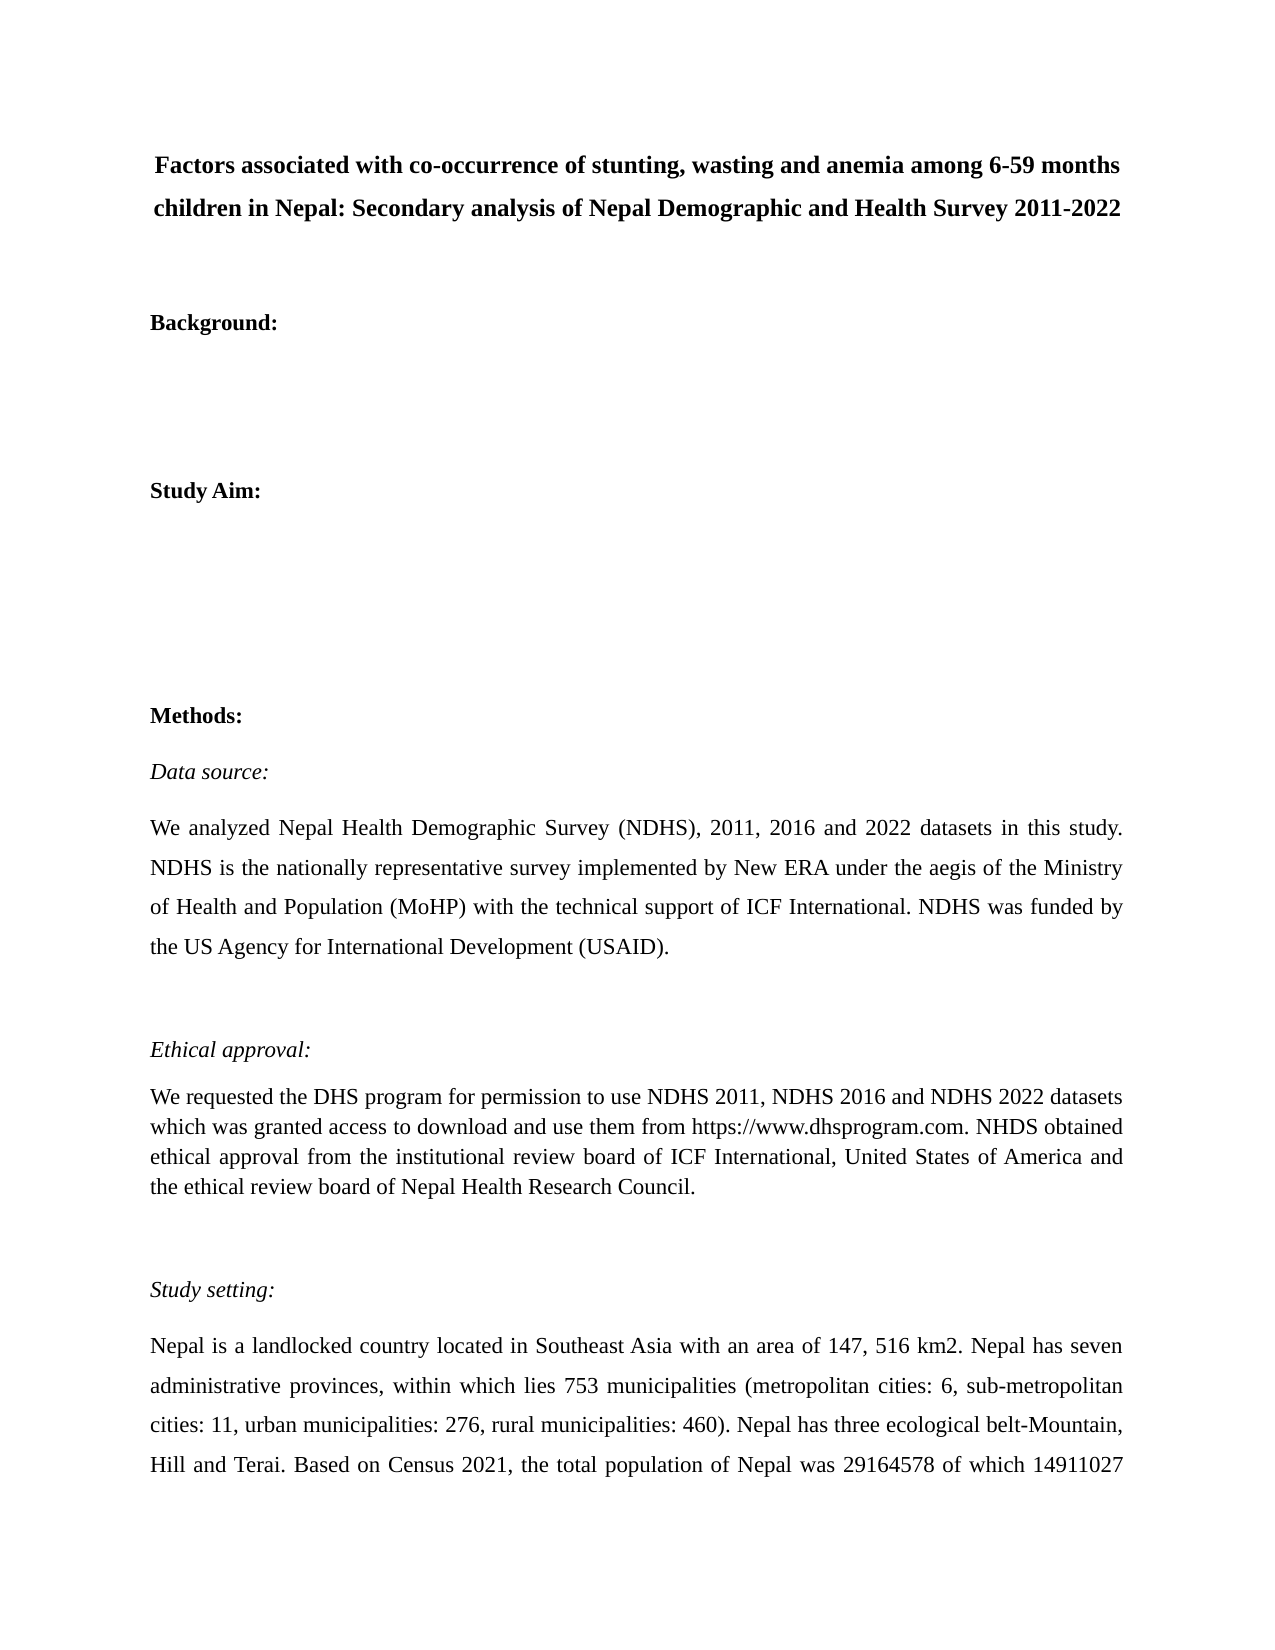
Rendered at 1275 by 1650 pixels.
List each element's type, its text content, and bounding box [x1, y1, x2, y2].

text Study setting: [150, 1276, 1125, 1303]
text Background: [150, 309, 1125, 335]
text We requested the DHS program for permission to use NDHS 2011, NDHS 2016 and NDHS 2022 datasets which was granted access to download and use them from https://www.dhsprogram.com. NHDS obtained ethical approval from the institutional review board of ICF International, United States of America and the ethical review board of Nepal Health Research Council. [150, 1083, 1125, 1200]
text Methods: [150, 702, 1125, 728]
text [150, 1332, 1125, 1477]
text Ethical approval: [150, 1036, 1125, 1062]
text Factors associated with co-occurrence of stunting, wasting and anemia among 6-59 months children in Nepal: Secondary analysis of Nepal Demographic and Health Survey 2011-2022 [150, 150, 1125, 222]
text We analyzed Nepal Health Demographic Survey (NDHS), 2011, 2016 and 2022 datasets in this study. NDHS is the nationally representative survey implemented by New ERA under the aegis of the Ministry of Health and Population (MoHP) with the technical support of ICF International. NDHS was funded by the US Agency for International Development (USAID). [150, 814, 1125, 959]
text Study Aim: [150, 477, 1125, 504]
text Data source: [150, 758, 1125, 784]
